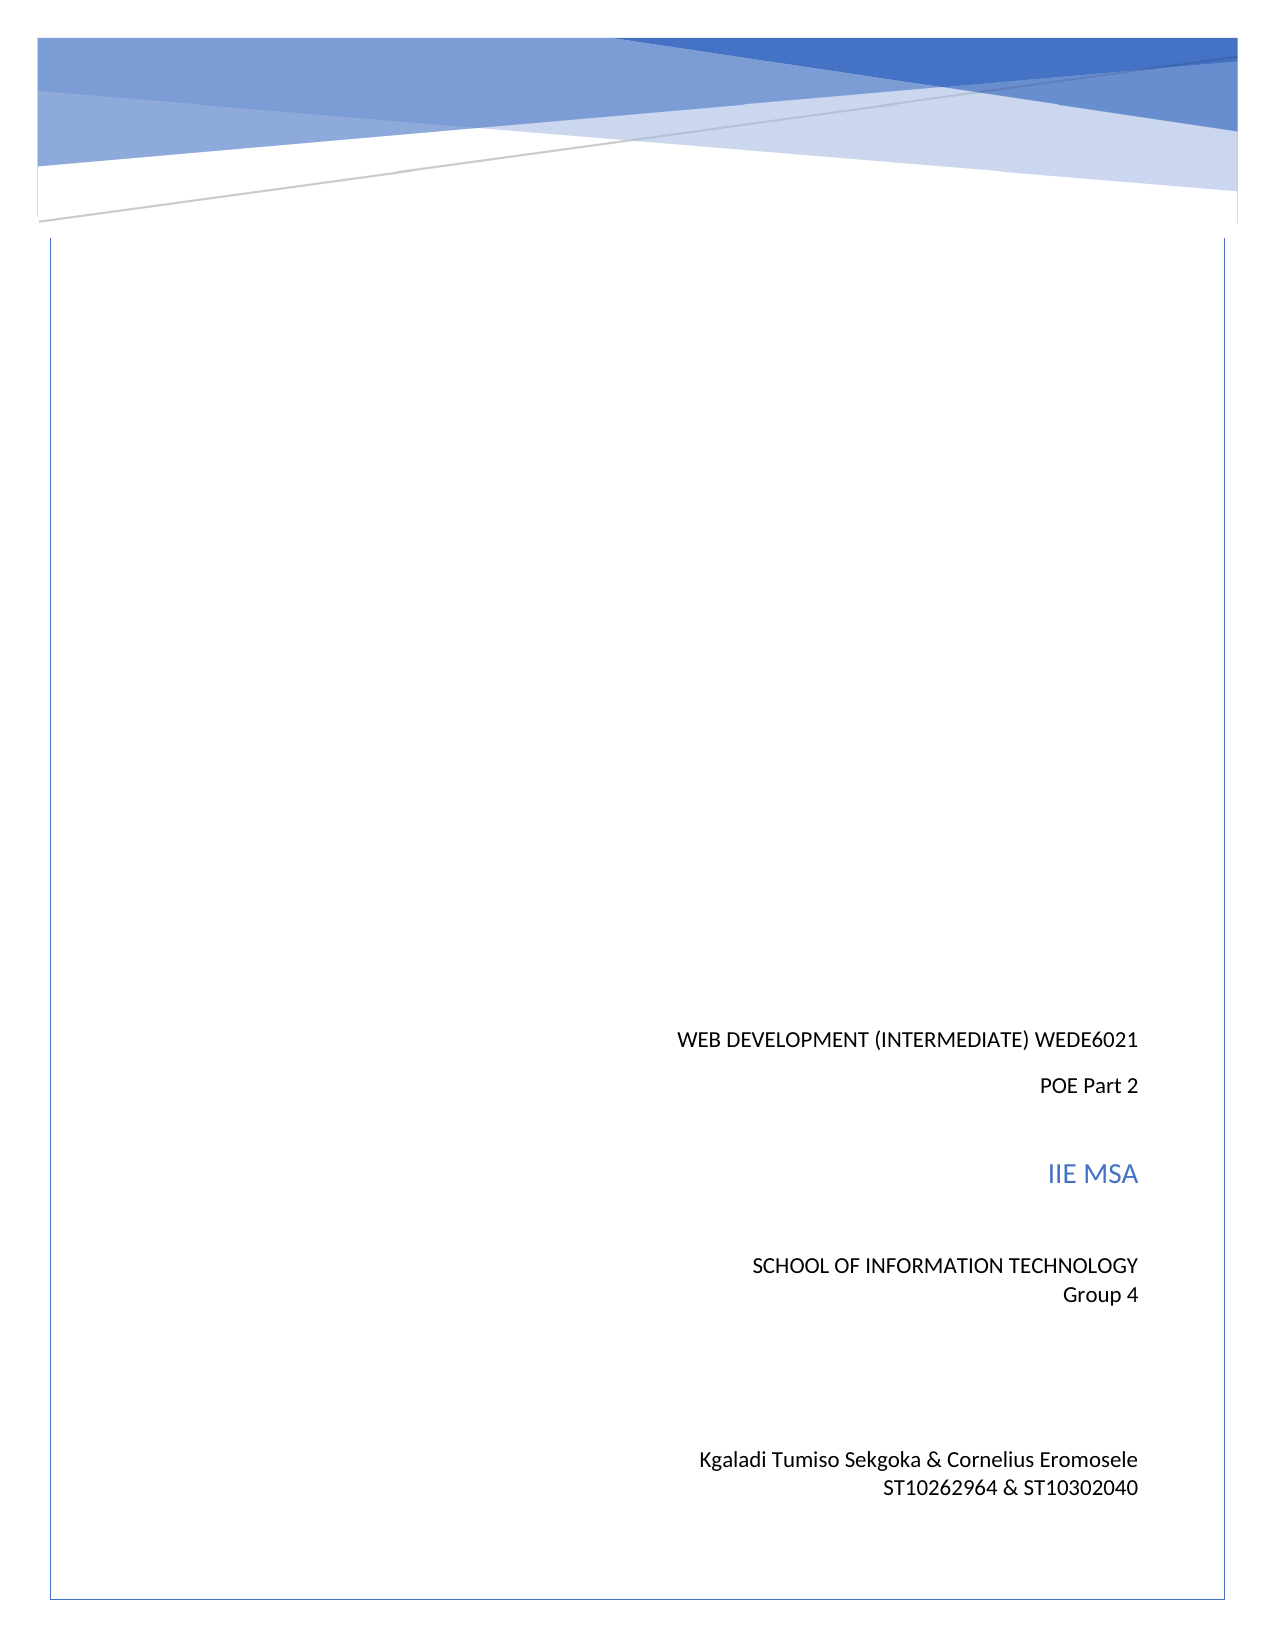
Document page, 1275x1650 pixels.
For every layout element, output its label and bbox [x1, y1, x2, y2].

picture [37, 37, 1238, 238]
